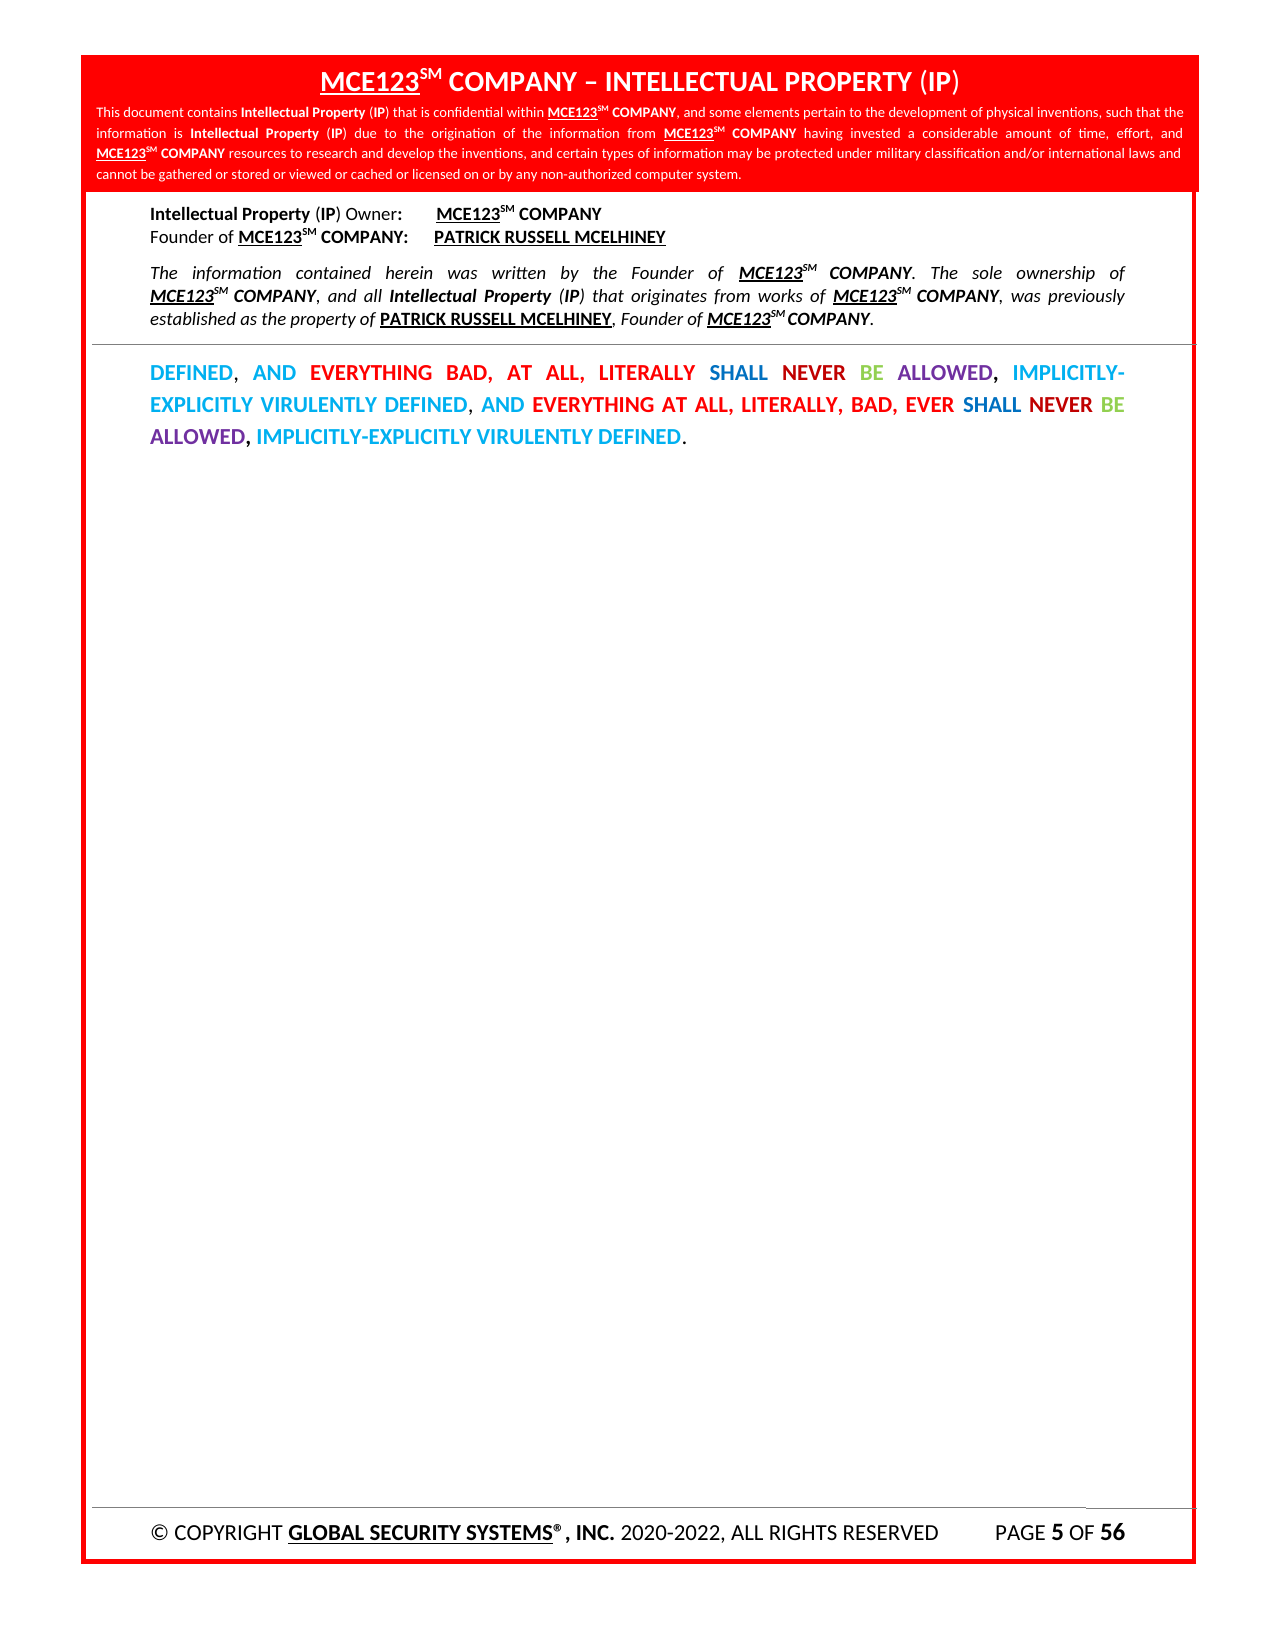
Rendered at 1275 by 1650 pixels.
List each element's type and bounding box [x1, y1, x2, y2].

text [150, 358, 1125, 450]
